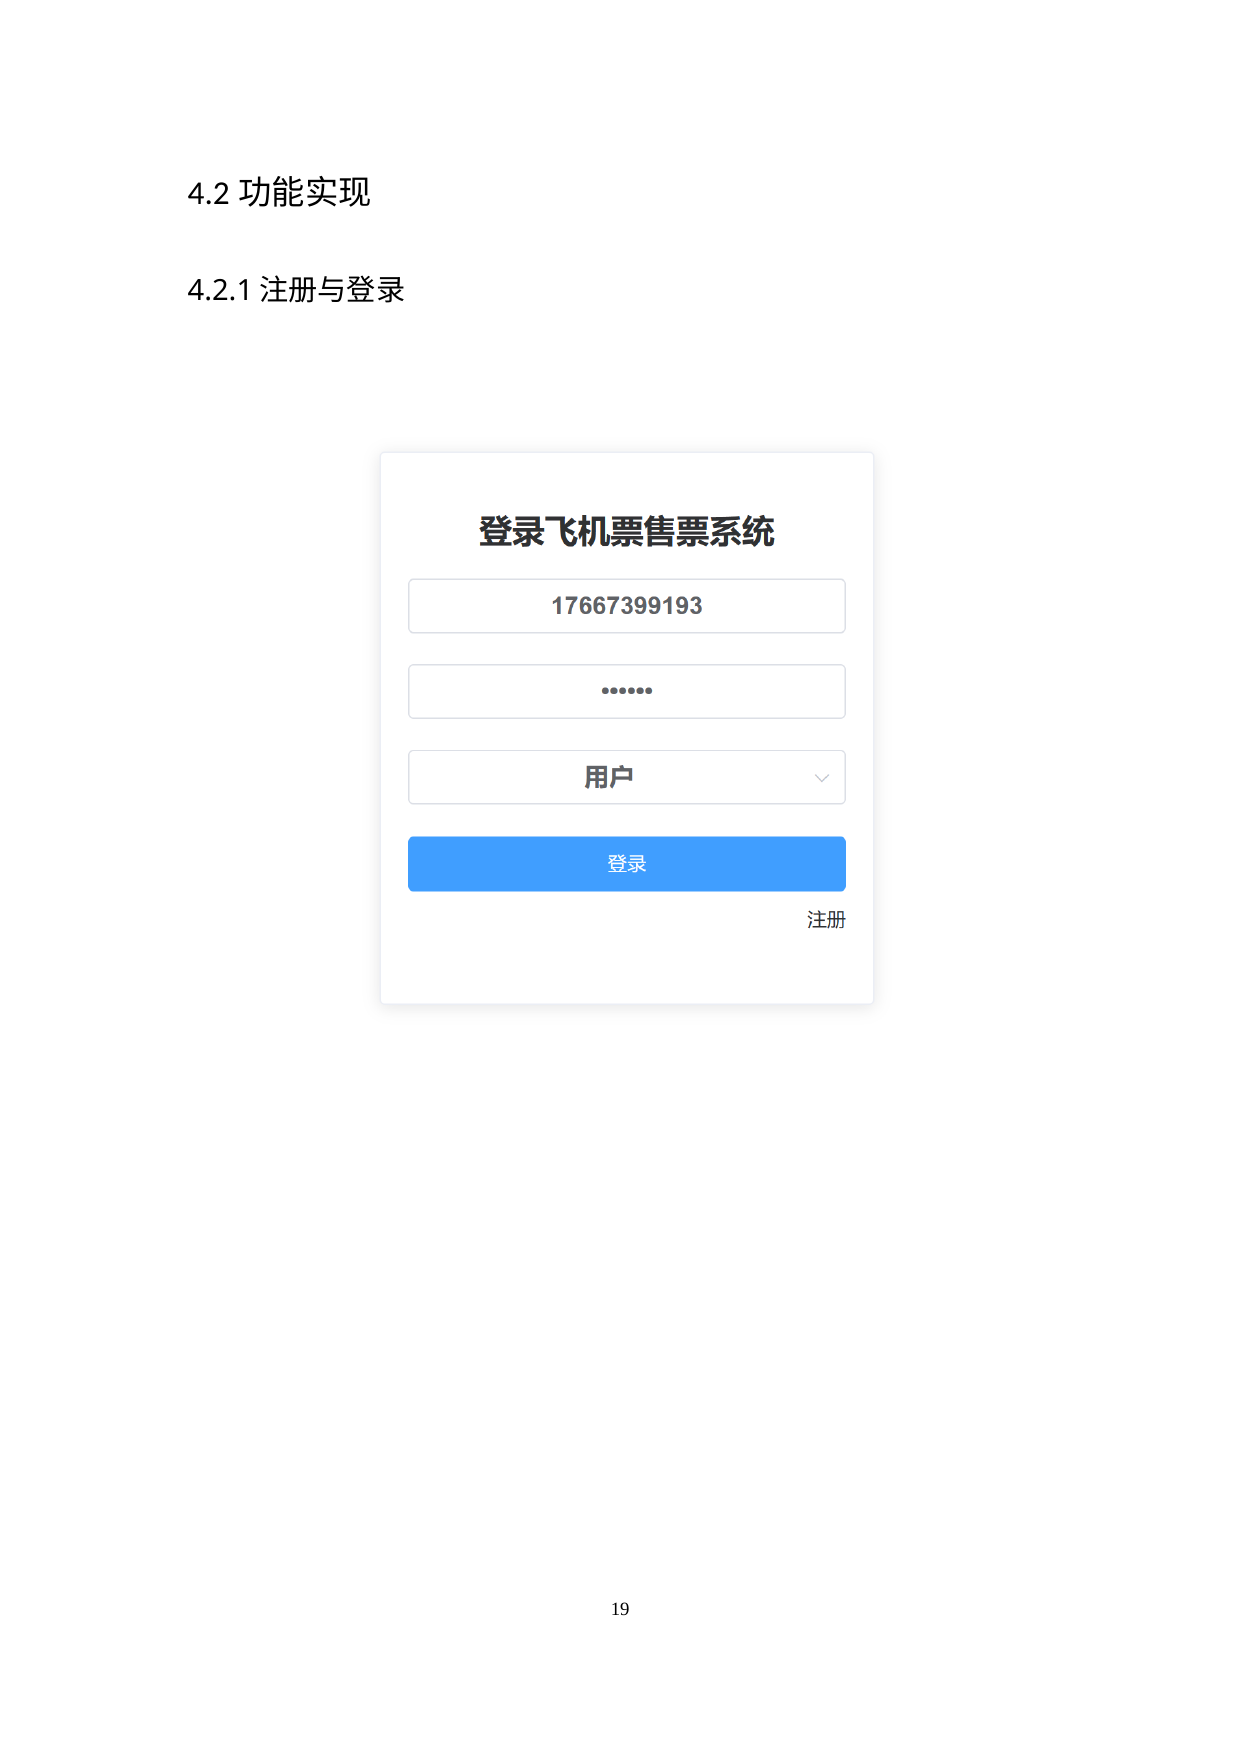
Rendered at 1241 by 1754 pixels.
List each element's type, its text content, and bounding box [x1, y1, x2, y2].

subtitle 4.2 功能实现 [187, 166, 1069, 214]
picture [232, 360, 1115, 1149]
subtitle 4.2.1注册与登录 [187, 267, 1069, 309]
